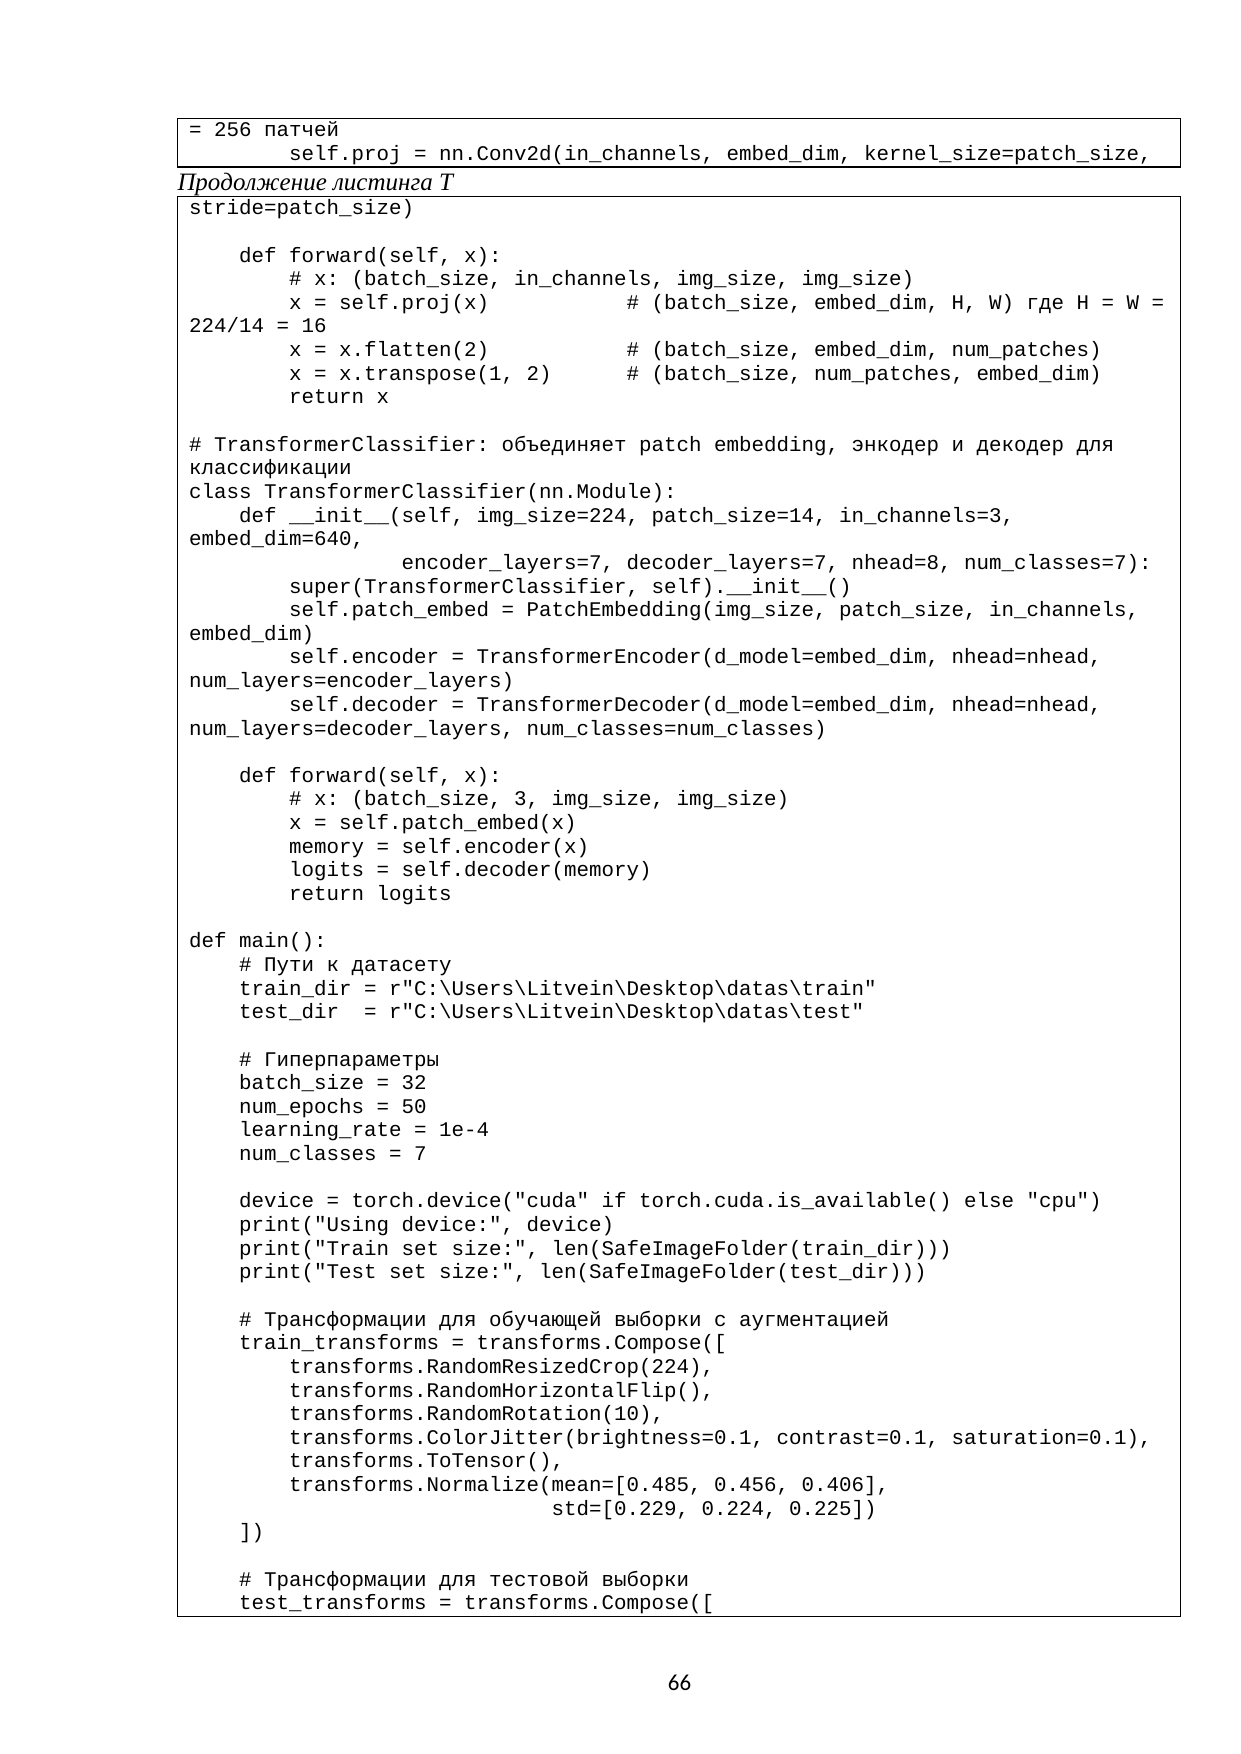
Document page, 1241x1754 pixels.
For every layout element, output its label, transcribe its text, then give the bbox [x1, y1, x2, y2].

text Продолжение листинга Т [177, 168, 1181, 196]
